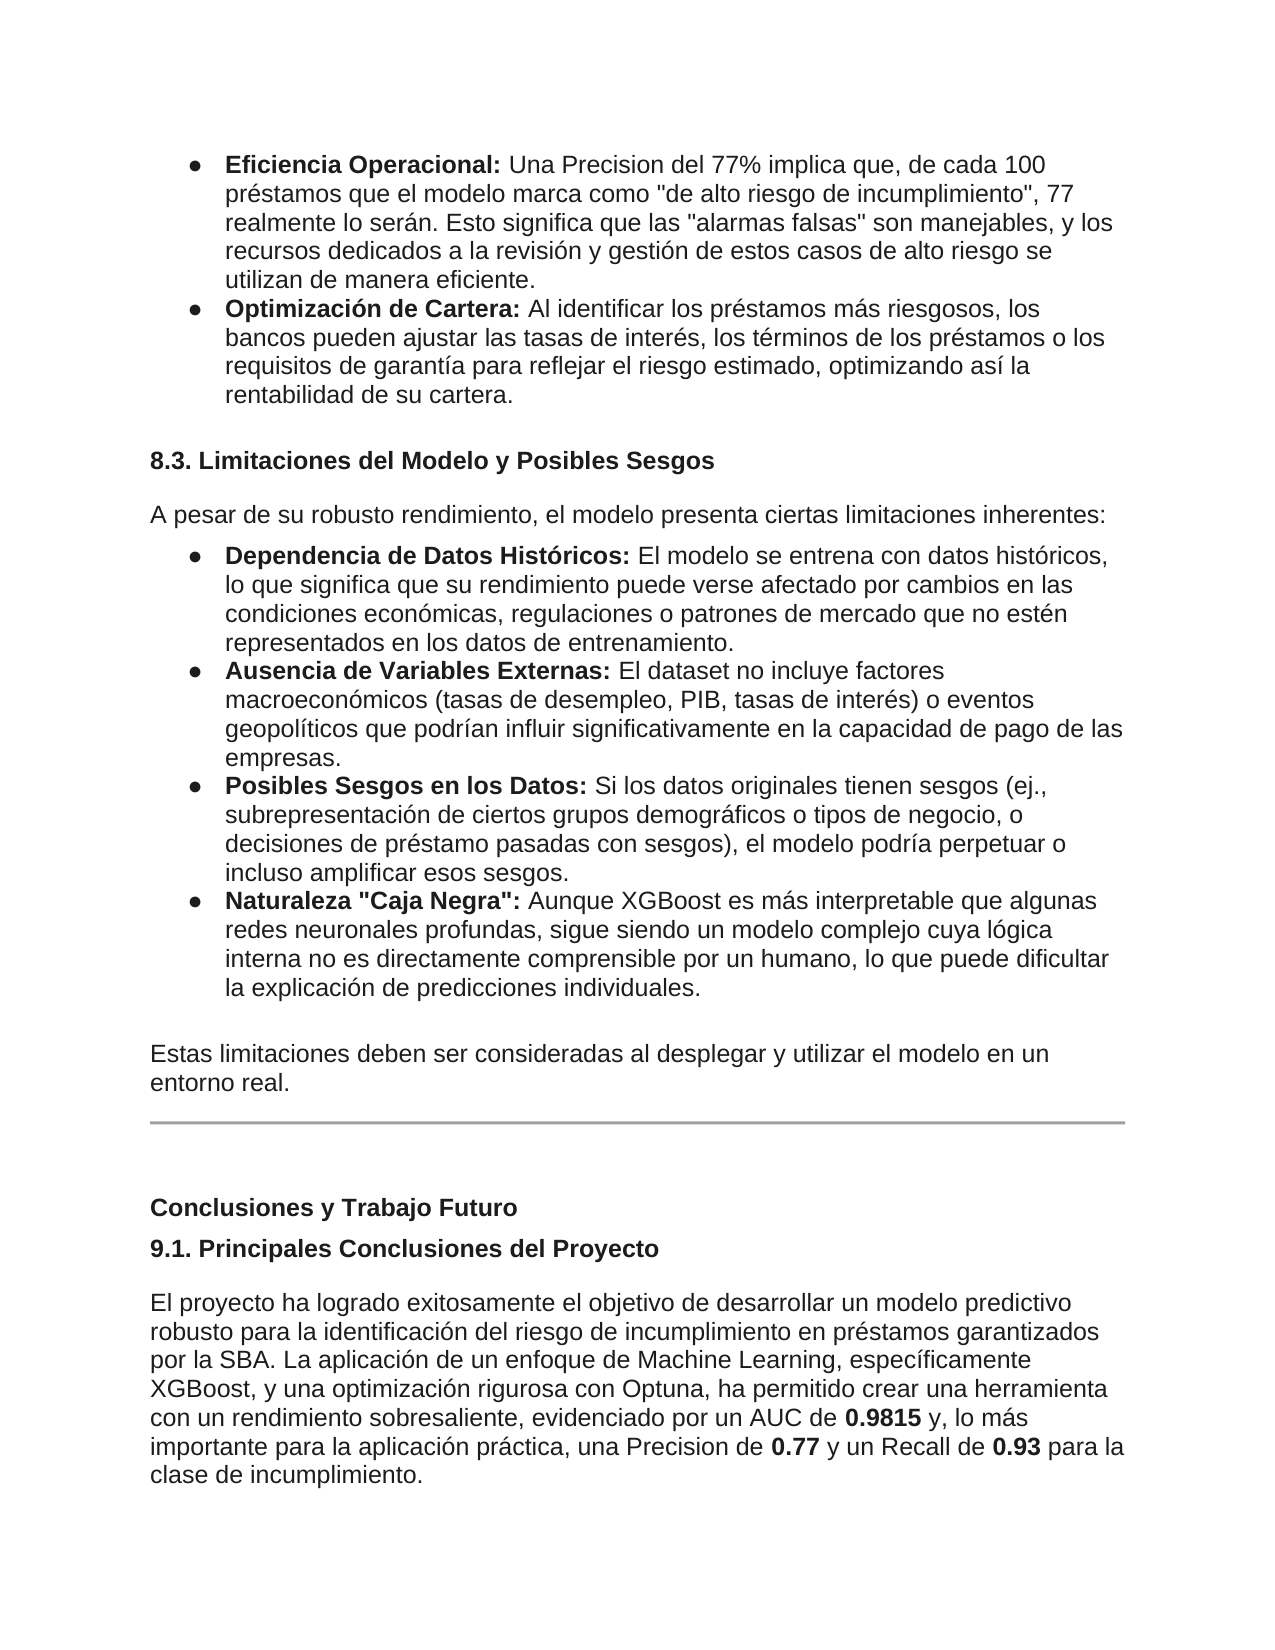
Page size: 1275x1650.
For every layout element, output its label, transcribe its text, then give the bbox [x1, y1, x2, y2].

text El proyecto ha logrado exitosamente el objetivo de desarrollar un modelo predictivo robusto para la identificación del riesgo de incumplimiento en préstamos garantizados por la SBA. La aplicación de un enfoque de Machine Learning, específicamente XGBoost, y una optimización rigurosa con Optuna, ha permitido crear una herramienta con un rendimiento sobresaliente, evidenciado por un AUC de 0.9815 y, lo más importante para la aplicación práctica, una Precision de 0.77 y un Recall de 0.93 para la clase de incumplimiento. [150, 1288, 1125, 1489]
text 8.3. Limitaciones del Modelo y Posibles Sesgos [150, 446, 1125, 475]
list Optimización de Cartera: Al identificar los préstamos más riesgosos, los bancos pueden ajustar las tasas de interés, los términos de los préstamos o los requisitos de garantía para reflejar el riesgo estimado, optimizando así la rentabilidad de su cartera. [187, 294, 1125, 409]
text Estas limitaciones deben ser consideradas al desplegar y utilizar el modelo en un entorno real. [150, 1039, 1125, 1096]
list Dependencia de Datos Históricos: El modelo se entrena con datos históricos, lo que significa que su rendimiento puede verse afectado por cambios en las condiciones económicas, regulaciones o patrones de mercado que no estén representados en los datos de entrenamiento. [187, 541, 1125, 656]
text 9.1. Principales Conclusiones del Proyecto [150, 1234, 1125, 1263]
list Ausencia de Variables Externas: El dataset no incluye factores macroeconómicos (tasas de desempleo, PIB, tasas de interés) o eventos geopolíticos que podrían influir significativamente en la capacidad de pago de las empresas. [187, 656, 1125, 771]
list Eficiencia Operacional: Una Precision del 77% implica que, de cada 100 préstamos que el modelo marca como "de alto riesgo de incumplimiento", 77 realmente lo serán. Esto significa que las "alarmas falsas" son manejables, y los recursos dedicados a la revisión y gestión de estos casos de alto riesgo se utilizan de manera eficiente. [187, 150, 1125, 294]
text A pesar de su robusto rendimiento, el modelo presenta ciertas limitaciones inherentes: [150, 500, 1125, 529]
list Posibles Sesgos en los Datos: Si los datos originales tienen sesgos (ej., subrepresentación de ciertos grupos demográficos o tipos de negocio, o decisiones de préstamo pasadas con sesgos), el modelo podría perpetuar o incluso amplificar esos sesgos. [187, 771, 1125, 886]
list Naturaleza "Caja Negra": Aunque XGBoost es más interpretable que algunas redes neuronales profundas, sigue siendo un modelo complejo cuya lógica interna no es directamente comprensible por un humano, lo que puede dificultar la explicación de predicciones individuales. [187, 886, 1125, 1001]
subtitle Conclusiones y Trabajo Futuro [150, 1193, 1125, 1221]
